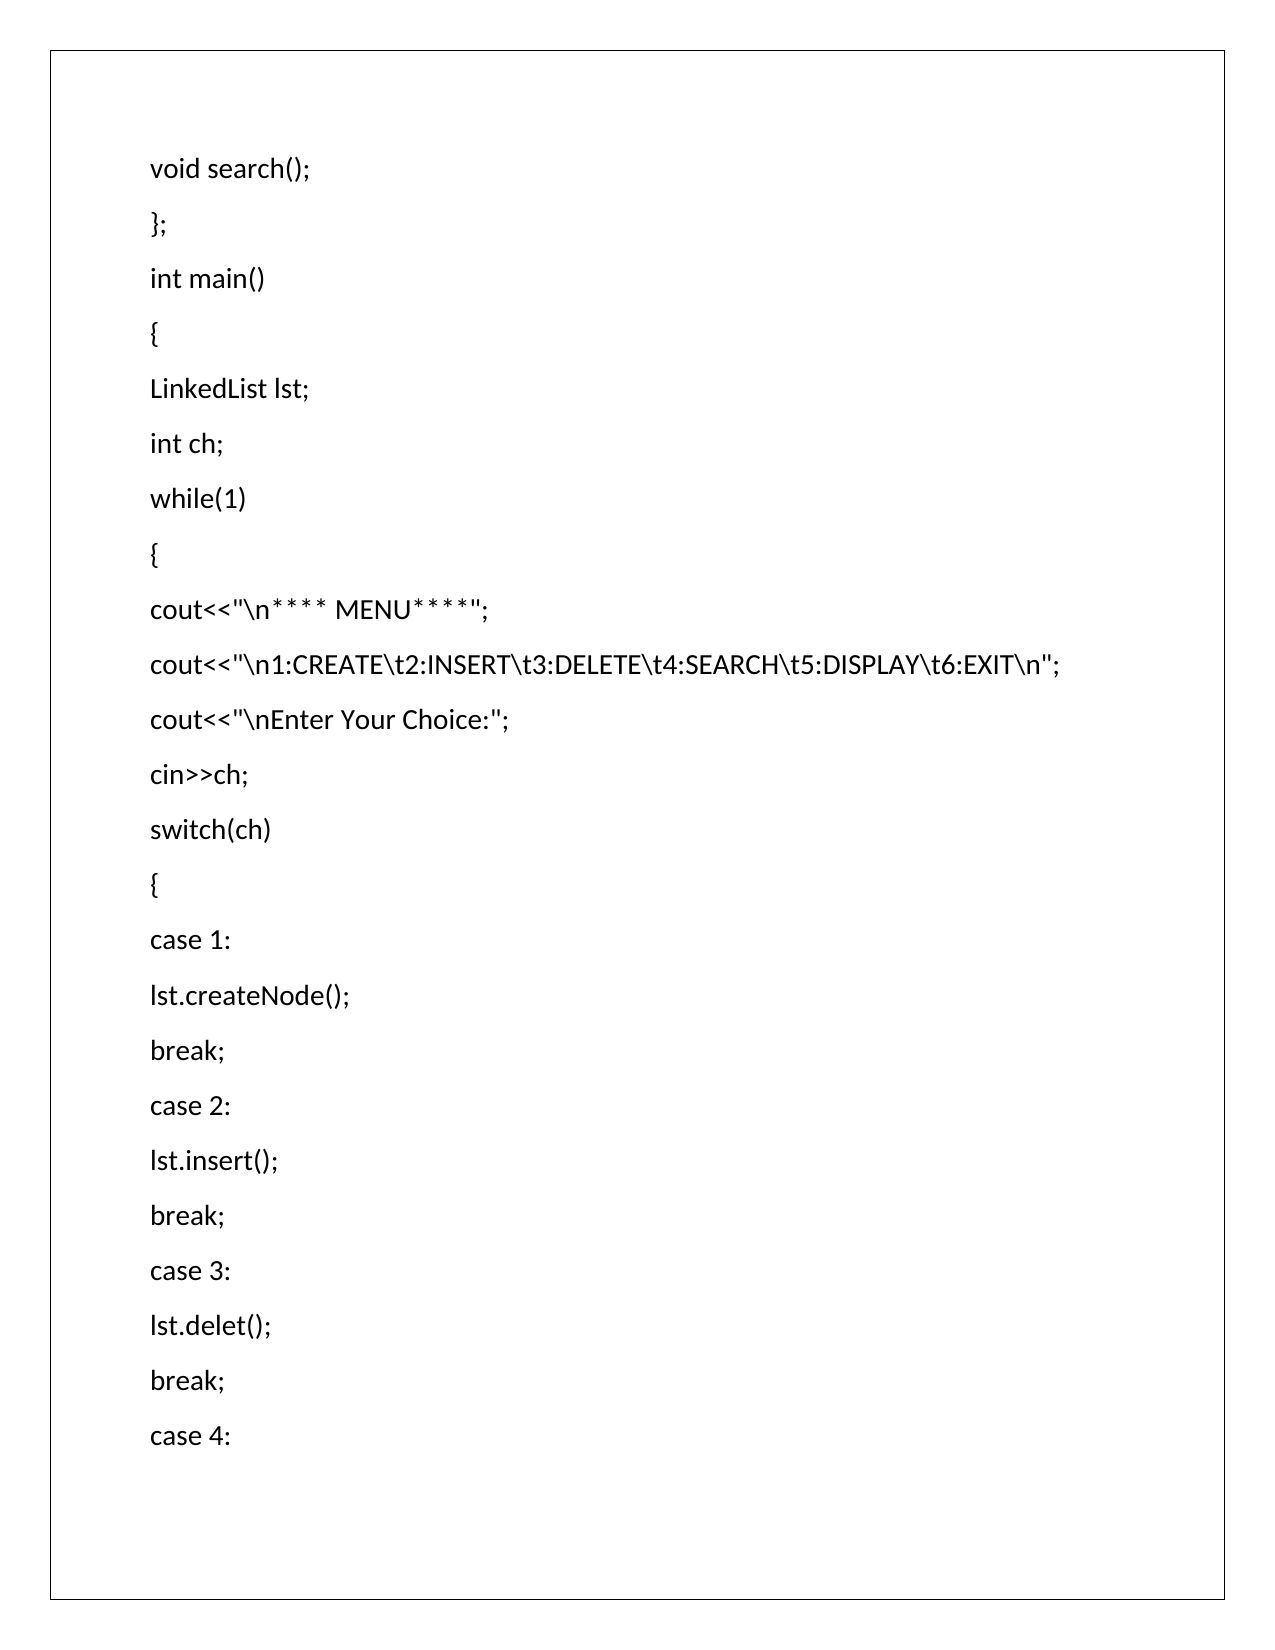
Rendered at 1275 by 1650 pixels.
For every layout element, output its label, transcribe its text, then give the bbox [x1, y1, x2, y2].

text while(1) [150, 481, 1125, 516]
text cout<<"\n**** MENU****"; [150, 591, 1125, 626]
text case 2: [150, 1087, 1125, 1122]
text case 1: [150, 921, 1125, 957]
text lst.delet(); [150, 1307, 1125, 1343]
text case 3: [150, 1252, 1125, 1288]
text cin>>ch; [150, 756, 1125, 792]
text int ch; [150, 426, 1125, 461]
text cout<<"\nEnter Your Choice:"; [150, 701, 1125, 737]
text switch(ch) [150, 811, 1125, 847]
text cout<<"\n1:CREATE\t2:INSERT\t3:DELETE\t4:SEARCH\t5:DISPLAY\t6:EXIT\n"; [150, 646, 1125, 682]
text int main() [150, 260, 1125, 296]
text LinkedList lst; [150, 370, 1125, 406]
text { [150, 536, 1125, 571]
text void search(); [150, 150, 1125, 186]
text break; [150, 1197, 1125, 1233]
text { [150, 315, 1125, 351]
text { [150, 866, 1125, 902]
text lst.insert(); [150, 1142, 1125, 1177]
text break; [150, 1362, 1125, 1398]
text break; [150, 1032, 1125, 1067]
text lst.createNode(); [150, 977, 1125, 1012]
text }; [150, 205, 1125, 241]
text case 4: [150, 1417, 1125, 1453]
